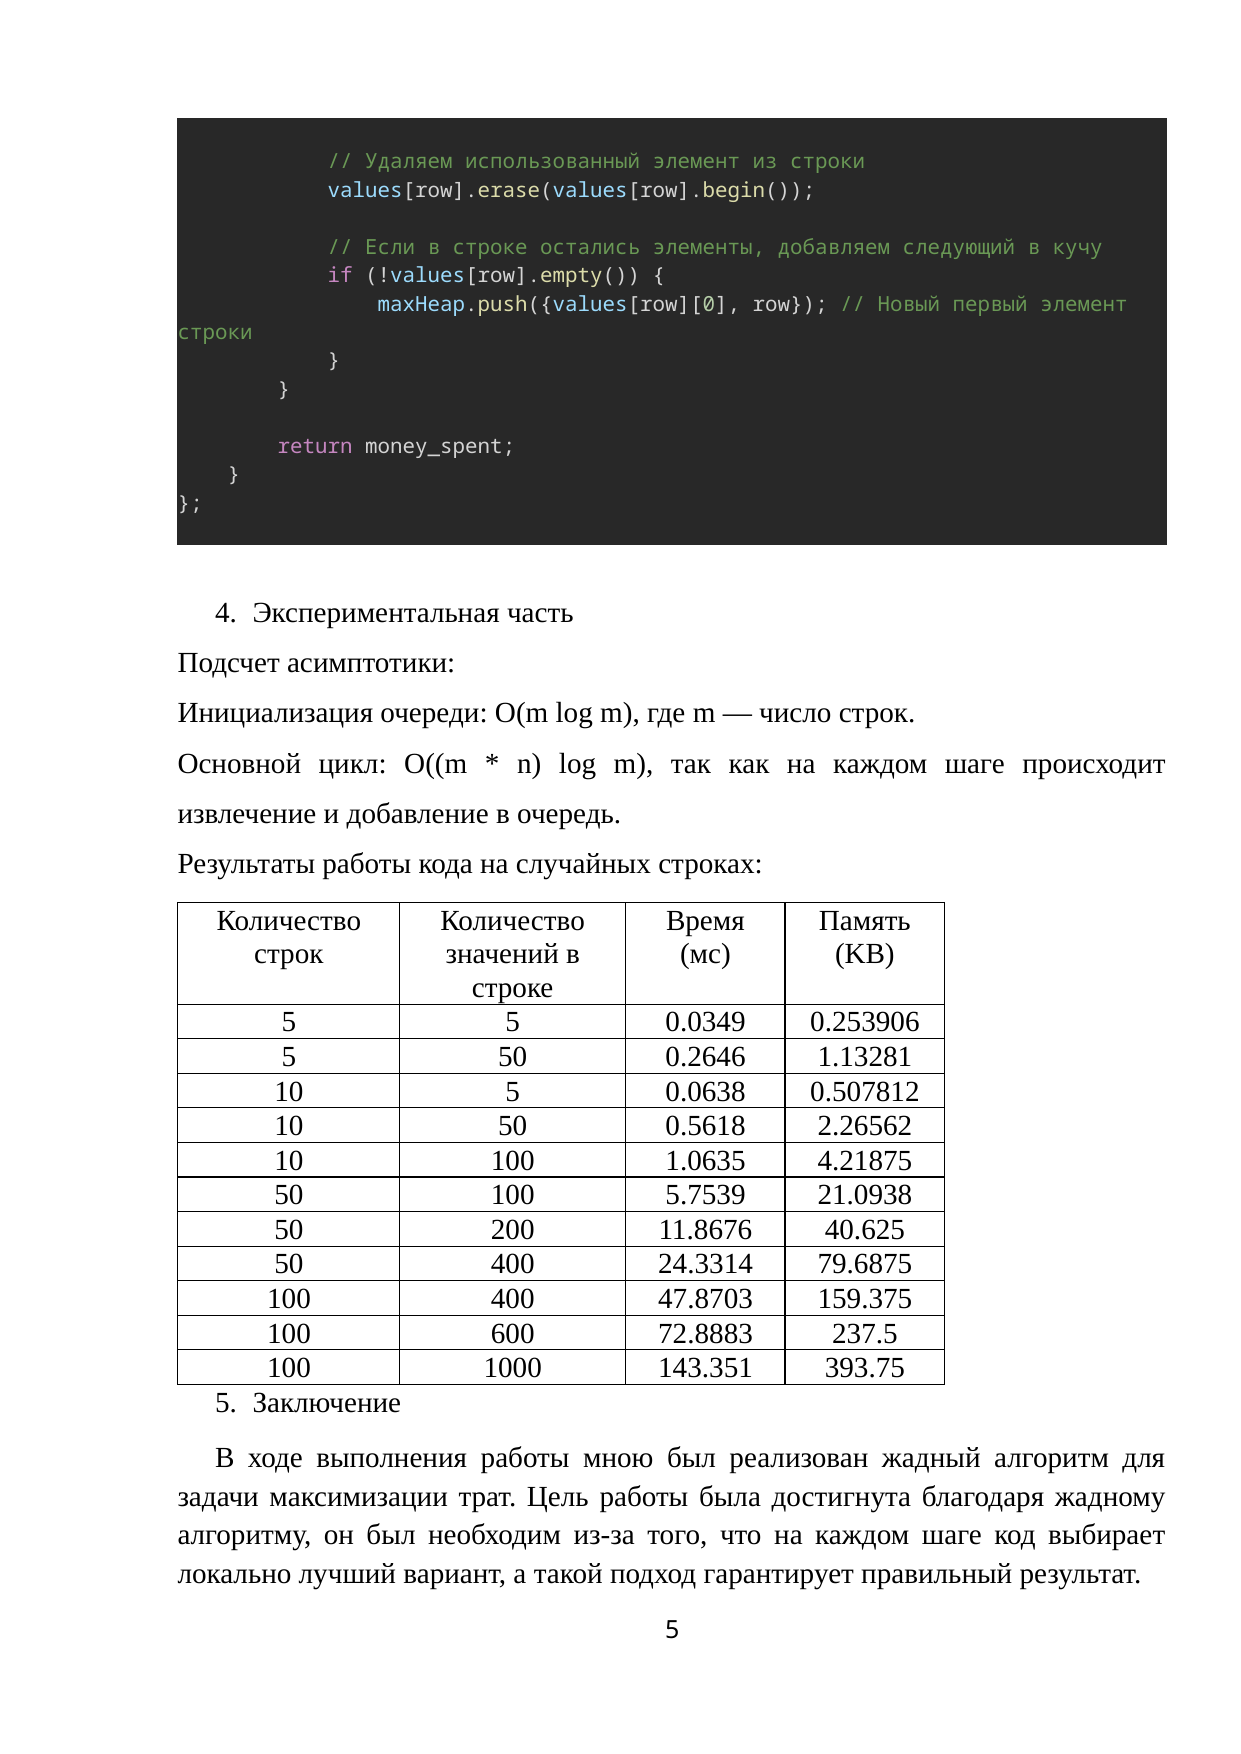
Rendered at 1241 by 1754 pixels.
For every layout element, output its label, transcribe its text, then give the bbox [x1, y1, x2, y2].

table_cell 0.2646 [626, 1039, 784, 1073]
table_cell 393.75 [786, 1350, 944, 1384]
text Подсчет асимптотики: [177, 645, 1167, 679]
table_cell 200 [400, 1212, 625, 1246]
text } [177, 346, 1167, 374]
text // Если в строке остались элементы, добавляем следующий в кучу [177, 232, 1167, 260]
table_cell 10 [178, 1108, 399, 1142]
table_cell 100 [178, 1316, 399, 1349]
text // Удаляем использованный элемент из строки [177, 147, 1167, 175]
table_cell 11.8676 [626, 1212, 784, 1246]
table_cell 0.0638 [626, 1074, 784, 1107]
text Результаты работы кода на случайных строках: [177, 847, 1167, 880]
list Экспериментальная часть [215, 595, 1167, 628]
table_cell 4.21875 [786, 1143, 944, 1176]
text Основной цикл: O((m * n) log m), так как на каждом шаге происходит извлечение и добавление в очередь. [177, 746, 1167, 830]
table_cell 2.26562 [786, 1108, 944, 1142]
table_cell 24.3314 [626, 1247, 784, 1280]
table_header Количество строк [178, 903, 399, 1003]
table_cell 5.7539 [626, 1178, 784, 1211]
text } [177, 459, 1167, 488]
table_cell 0.253906 [786, 1005, 944, 1038]
table_cell 1000 [400, 1350, 625, 1384]
table_cell 237.5 [786, 1316, 944, 1349]
table_cell 50 [400, 1108, 625, 1142]
text } [177, 374, 1167, 402]
table_cell 50 [178, 1247, 399, 1280]
table_cell 600 [400, 1316, 625, 1349]
table_cell 47.8703 [626, 1281, 784, 1315]
text maxHeap.push({values[row][0], row}); // Новый первый элемент строки [177, 289, 1167, 346]
table_cell 72.8883 [626, 1316, 784, 1349]
table_cell 50 [178, 1178, 399, 1211]
table_cell 100 [400, 1178, 625, 1211]
table_cell 143.351 [626, 1350, 784, 1384]
table_cell 400 [400, 1281, 625, 1315]
table_cell 40.625 [786, 1212, 944, 1246]
list Заключение [215, 1385, 1167, 1418]
table_cell 21.0938 [786, 1178, 944, 1211]
table_cell 5 [178, 1039, 399, 1073]
table_cell 10 [178, 1074, 399, 1107]
table_cell 50 [178, 1212, 399, 1246]
table_header Количество значений в строке [400, 903, 625, 1003]
text if (!values[row].empty()) { [177, 260, 1167, 289]
table_cell 0.5618 [626, 1108, 784, 1142]
text Инициализация очереди: O(m log m), где m — число строк. [177, 696, 1167, 729]
table_cell 159.375 [786, 1281, 944, 1315]
text В ходе выполнения работы мною был реализован жадный алгоритм для задачи максимизации трат. Цель работы была достигнута благодаря жадному алгоритму, он был необходим из-за того, что на каждом шаге код выбирает локально лучший вариант, а такой подход гарантирует правильный результат. [177, 1440, 1167, 1589]
table_cell 1.13281 [786, 1039, 944, 1073]
text values[row].erase(values[row].begin()); [177, 175, 1167, 203]
text return money_spent; [177, 431, 1167, 459]
table_cell 50 [400, 1039, 625, 1073]
table_cell 5 [400, 1074, 625, 1107]
text }; [177, 488, 1167, 516]
table_cell 100 [178, 1350, 399, 1384]
table_cell 79.6875 [786, 1247, 944, 1280]
table_cell 400 [400, 1247, 625, 1280]
table_cell 1.0635 [626, 1143, 784, 1176]
table_cell 5 [400, 1005, 625, 1038]
table_cell 5 [178, 1005, 399, 1038]
table_cell 100 [400, 1143, 625, 1176]
table_cell 0.0349 [626, 1005, 784, 1038]
table_cell 100 [178, 1281, 399, 1315]
table_cell 10 [178, 1143, 399, 1176]
table_header Память (KB) [786, 903, 944, 1003]
table_header Время (мс) [626, 903, 784, 1003]
table_cell 0.507812 [786, 1074, 944, 1107]
